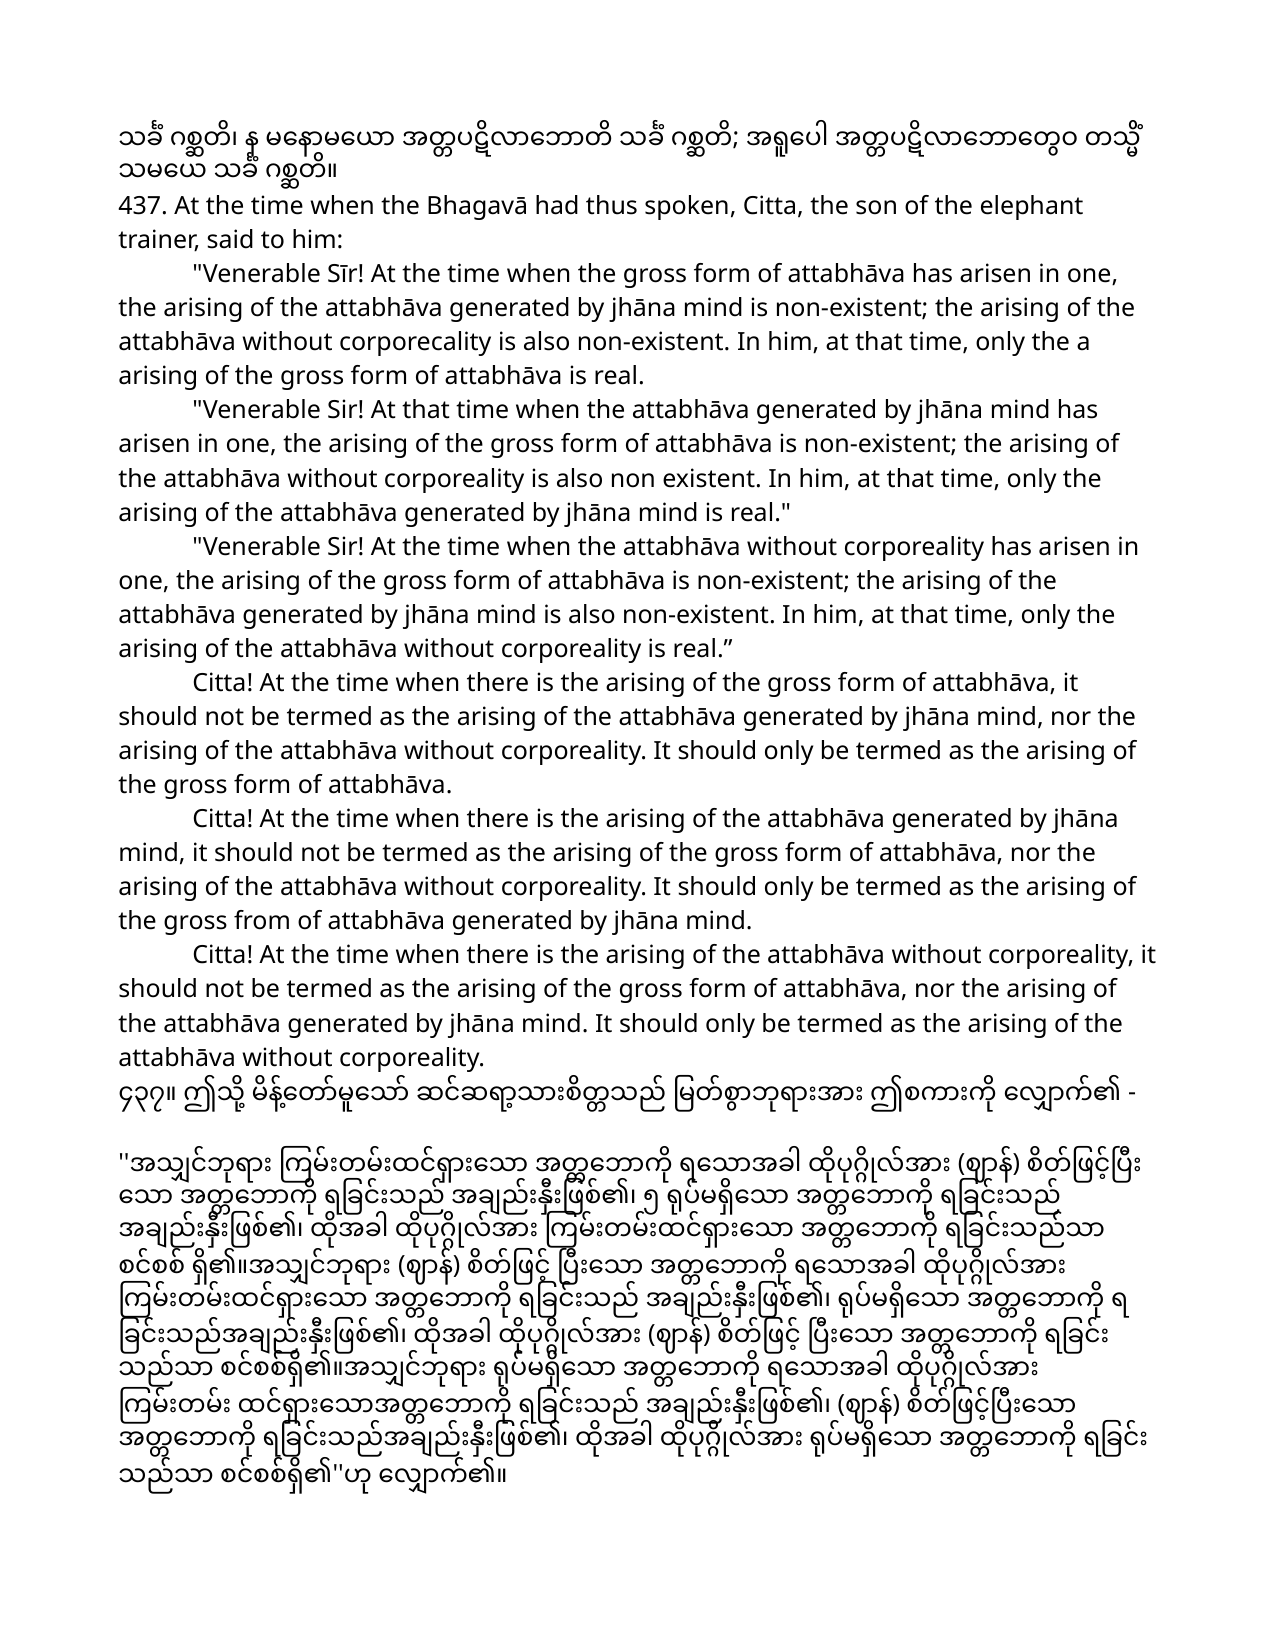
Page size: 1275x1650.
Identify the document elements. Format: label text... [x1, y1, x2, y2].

text ၄၃၇။ ဤသို့ မိန့်တော်မူသော် ဆင်ဆရာ့သားစိတ္တသည် မြတ်စွာဘုရားအား ဤစကားကို လျှောက်၏ - [118, 1073, 1157, 1110]
text "Venerable Sir! At that time when the attabhāva generated by jhāna mind has arisen in one, the arising of the gross form of attabhāva is non-existent; the arising of the attabhāva without corporeality is also non existent. In him, at that time, only the arising of the attabhāva generated by jhāna mind is real." [118, 392, 1157, 528]
text Citta! At the time when there is the arising of the attabhāva generated by jhāna mind, it should not be termed as the arising of the gross form of attabhāva, nor the arising of the attabhāva without corporeality. It should only be termed as the arising of the gross from of attabhāva generated by jhāna mind. [118, 801, 1157, 937]
text "Venerable Sīr! At the time when the gross form of attabhāva has arisen in one, the arising of the attabhāva generated by jhāna mind is non-existent; the arising of the attabhāva without corporecality is also non-existent. In him, at that time, only the a arising of the gross form of attabhāva is real. [118, 256, 1157, 392]
text 437. At the time when the Bhagavā had thus spoken, Citta, the son of the elephant trainer, said to him: [118, 188, 1157, 256]
text ''အသျှင်ဘုရား ကြမ်းတမ်းထင်ရှားသော အတ္တဘောကို ရသောအခါ ထိုပုဂ္ဂိုလ်အား (ဈာန်) စိတ်ဖြင့်ပြီးသော အတ္တဘောကို ရခြင်းသည် အချည်းနှီးဖြစ်၏၊ ၅ ရုပ်မရှိသော အတ္တဘောကို ရခြင်းသည်အချည်းနှီးဖြစ်၏၊ ထိုအခါ ထိုပုဂ္ဂိုလ်အား ကြမ်းတမ်းထင်ရှားသော အတ္တဘောကို ရခြင်းသည်သာစင်စစ် ရှိ၏။အသျှင်ဘုရား (ဈာန်) စိတ်ဖြင့် ပြီးသော အတ္တဘောကို ရသောအခါ ထိုပုဂ္ဂိုလ်အား ကြမ်းတမ်းထင်ရှားသော အတ္တဘောကို ရခြင်းသည် အချည်းနှီးဖြစ်၏၊ ရုပ်မရှိသော အတ္တဘောကို ရခြင်းသည်အချည်းနှီးဖြစ်၏၊ ထိုအခါ ထိုပုဂ္ဂိုလ်အား (ဈာန်) စိတ်ဖြင့် ပြီးသော အတ္တဘောကို ရခြင်းသည်သာ စင်စစ်ရှိ၏။အသျှင်ဘုရား ရုပ်မရှိသော အတ္တဘောကို ရသောအခါ ထိုပုဂ္ဂိုလ်အား ကြမ်းတမ်း ထင်ရှားသောအတ္တဘောကို ရခြင်းသည် အချည်းနှီးဖြစ်၏၊ (ဈာန်) စိတ်ဖြင့်ပြီးသော အတ္တဘောကို ရခြင်းသည်အချည်းနှီးဖြစ်၏၊ ထိုအခါ ထိုပုဂ္ဂိုလ်အား ရုပ်မရှိသော အတ္တဘောကို ရခြင်းသည်သာ စင်စစ်ရှိ၏''ဟု လျှောက်၏။ [118, 1144, 1157, 1492]
text Citta! At the time when there is the arising of the attabhāva without corporeality, it should not be termed as the arising of the gross form of attabhāva, nor the arising of the attabhāva generated by jhāna mind. It should only be termed as the arising of the attabhāva without corporeality. [118, 937, 1157, 1073]
text "Venerable Sir! At the time when the attabhāva without corporeality has arisen in one, the arising of the gross form of attabhāva is non-existent; the arising of the attabhāva generated by jhāna mind is also non-existent. In him, at that time, only the arising of the attabhāva without corporeality is real.” [118, 528, 1157, 664]
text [118, 118, 1157, 188]
text Citta! At the time when there is the arising of the gross form of attabhāva, it should not be termed as the arising of the attabhāva generated by jhāna mind, nor the arising of the attabhāva without corporeality. It should only be termed as the arising of the gross form of attabhāva. [118, 664, 1157, 801]
